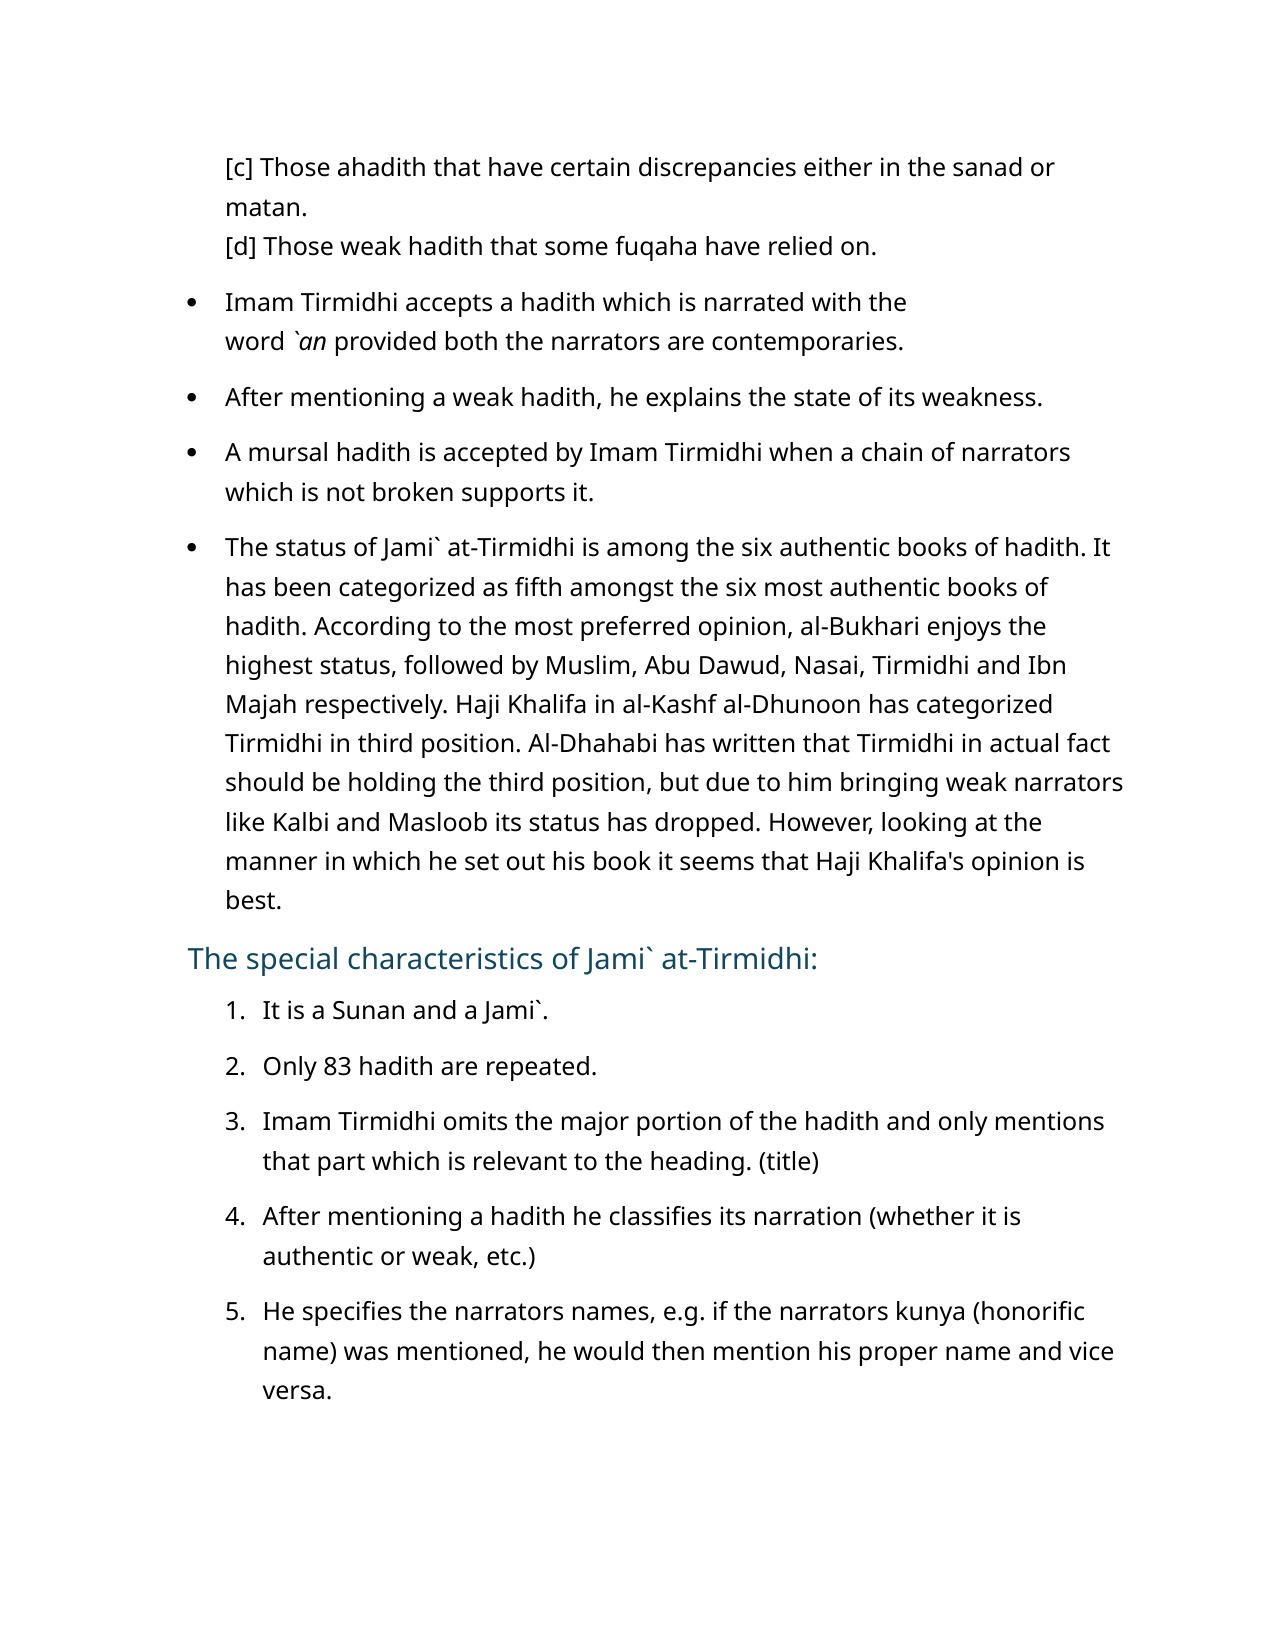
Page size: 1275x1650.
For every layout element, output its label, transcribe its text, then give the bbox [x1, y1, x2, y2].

list Only 83 hadith are repeated. [225, 1048, 1125, 1082]
list He specifies the narrators names, e.g. if the narrators kunya (honorific name) was mentioned, he would then mention his proper name and vice versa. [225, 1294, 1125, 1406]
list Imam Tirmidhi accepts a hadith which is narrated with the word `an provided both the narrators are contemporaries. [187, 284, 1125, 357]
list After mentioning a weak hadith, he explains the state of its weakness. [187, 379, 1125, 413]
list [187, 150, 1125, 262]
list It is a Sunan and a Jami`. [225, 992, 1125, 1026]
list A mursal hadith is accepted by Imam Tirmidhi when a chain of narrators which is not broken supports it. [187, 435, 1125, 508]
list After mentioning a hadith he classifies its narration (whether it is authentic or weak, etc.) [225, 1199, 1125, 1272]
list The status of Jami` at-Tirmidhi is among the six authentic books of hadith. It has been categorized as fifth amongst the six most authentic books of hadith. According to the most preferred opinion, al-Bukhari enjoys the highest status, followed by Muslim, Abu Dawud, Nasai, Tirmidhi and Ibn Majah respectively. Haji Khalifa in al-Kashf al-Dhunoon has categorized Tirmidhi in third position. Al-Dhahabi has written that Tirmidhi in actual fact should be holding the third position, but due to him bringing weak narrators like Kalbi and Masloob its status has dropped. However, looking at the manner in which he set out his book it seems that Haji Khalifa's opinion is best. [187, 530, 1125, 917]
subtitle The special characteristics of Jami` at-Tirmidhi: [187, 938, 1125, 978]
list Imam Tirmidhi omits the major portion of the hadith and only mentions that part which is relevant to the heading. (title) [225, 1104, 1125, 1177]
